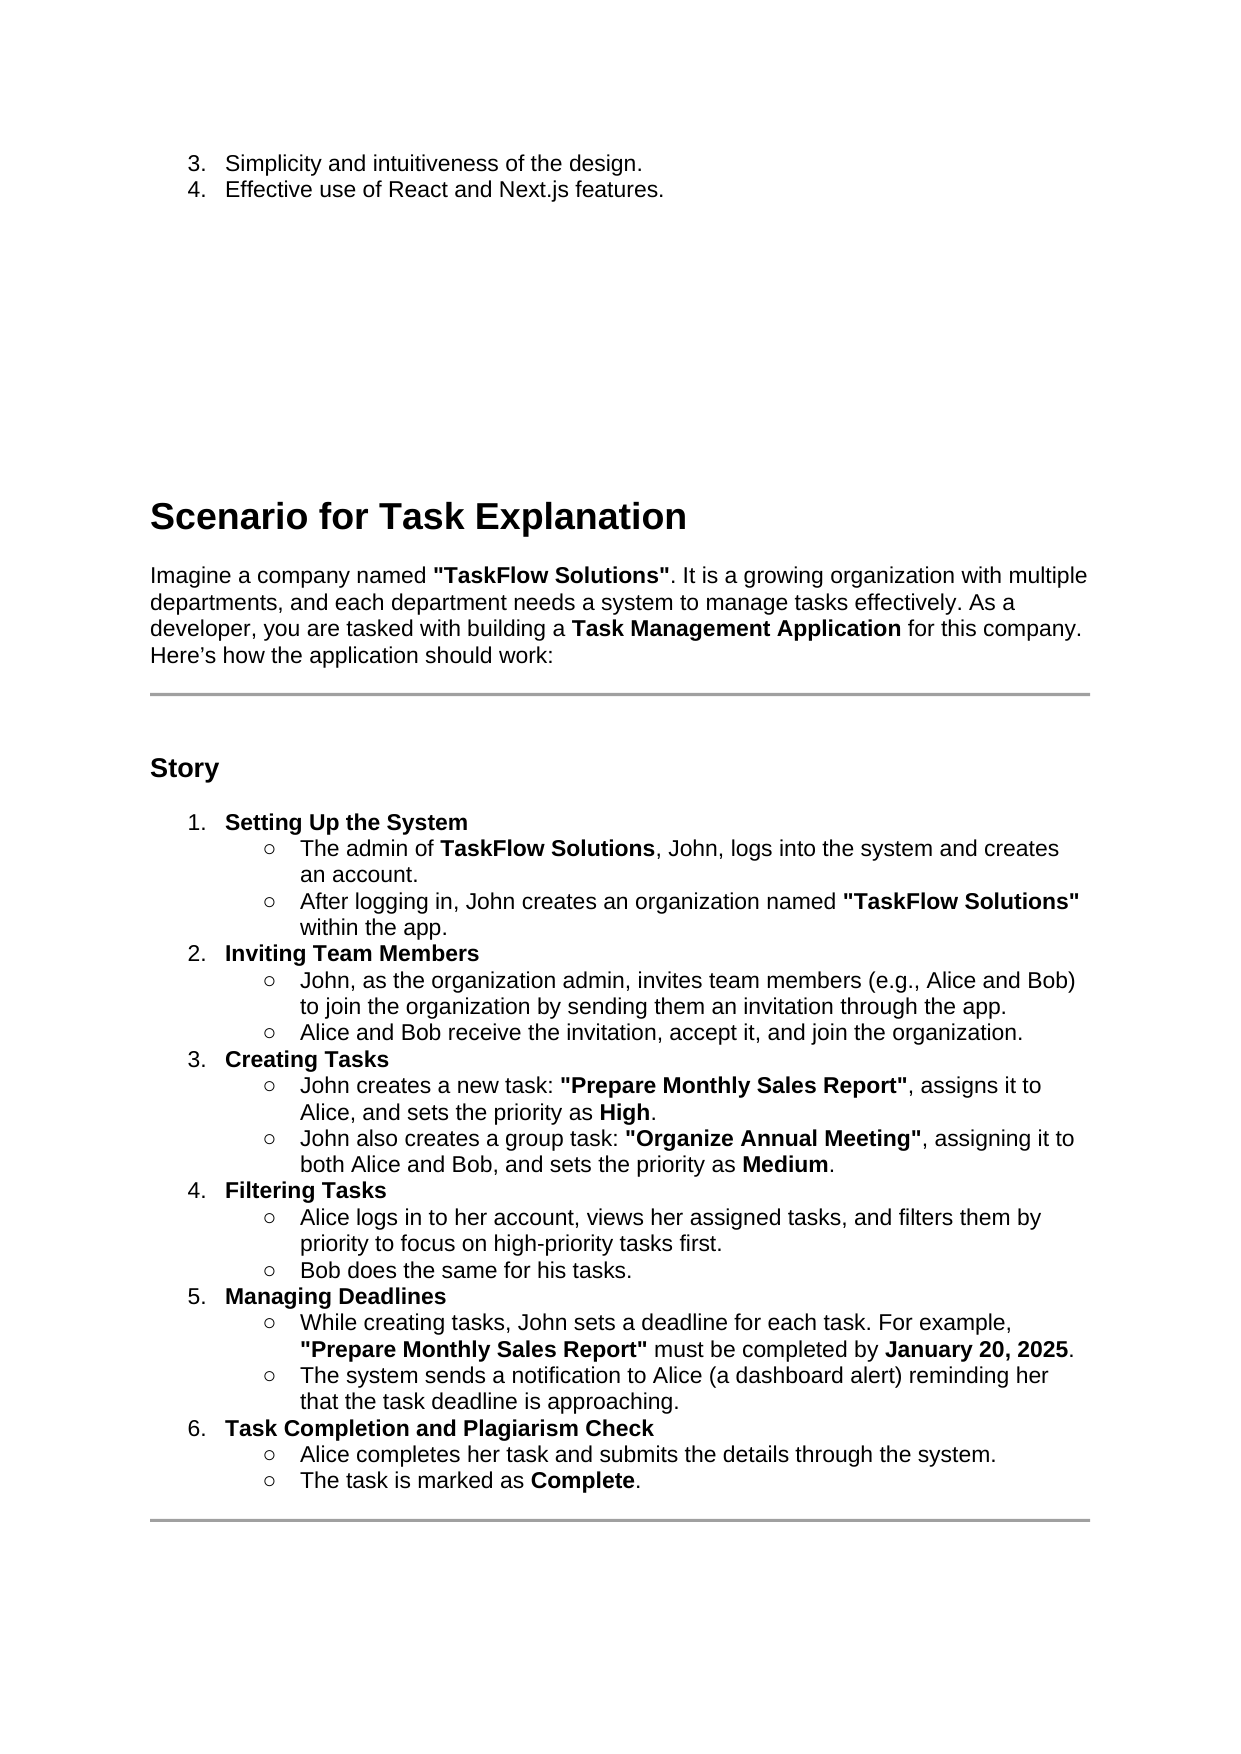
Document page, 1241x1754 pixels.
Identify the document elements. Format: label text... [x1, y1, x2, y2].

list Managing Deadlines [187, 1283, 1090, 1309]
list John also creates a group task: "Organize Annual Meeting", assigning it to both Alice and Bob, and sets the priority as Medium. [262, 1125, 1090, 1177]
list Effective use of React and Next.js features. [187, 176, 1090, 203]
text Imagine a company named "TaskFlow Solutions". It is a growing organization with multiple departments, and each department needs a system to manage tasks effectively. As a developer, you are tasked with building a Task Management Application for this company. Here’s how the application should work: [150, 562, 1090, 668]
list Simplicity and intuitiveness of the design. [187, 150, 1090, 176]
list After logging in, John creates an organization named "TaskFlow Solutions" within the app. [262, 888, 1090, 940]
list Alice and Bob receive the invitation, accept it, and join the organization. [262, 1019, 1090, 1046]
list The task is marked as Complete. [262, 1467, 1090, 1494]
list Alice logs in to her account, views her assigned tasks, and filters them by priority to focus on high-priority tasks first. [262, 1204, 1090, 1257]
list Alice completes her task and submits the details through the system. [262, 1441, 1090, 1467]
list Setting Up the System [187, 808, 1090, 835]
list While creating tasks, John sets a deadline for each task. For example, "Prepare Monthly Sales Report" must be completed by January 20, 2025. [262, 1309, 1090, 1362]
list Bob does the same for his tasks. [262, 1257, 1090, 1283]
list The system sends a notification to Alice (a dashboard alert) reminding her that the task deadline is approaching. [262, 1362, 1090, 1415]
list Inviting Team Members [187, 940, 1090, 967]
subtitle Story [150, 752, 1090, 783]
list John creates a new task: "Prepare Monthly Sales Report", assigns it to Alice, and sets the priority as High. [262, 1072, 1090, 1125]
text Scenario for Task Explanation [150, 494, 1090, 537]
list Filtering Tasks [187, 1177, 1090, 1204]
list Task Completion and Plagiarism Check [187, 1415, 1090, 1441]
list John, as the organization admin, invites team members (e.g., Alice and Bob) to join the organization by sending them an invitation through the app. [262, 967, 1090, 1019]
list The admin of TaskFlow Solutions, John, logs into the system and creates an account. [262, 835, 1090, 888]
list Creating Tasks [187, 1046, 1090, 1072]
